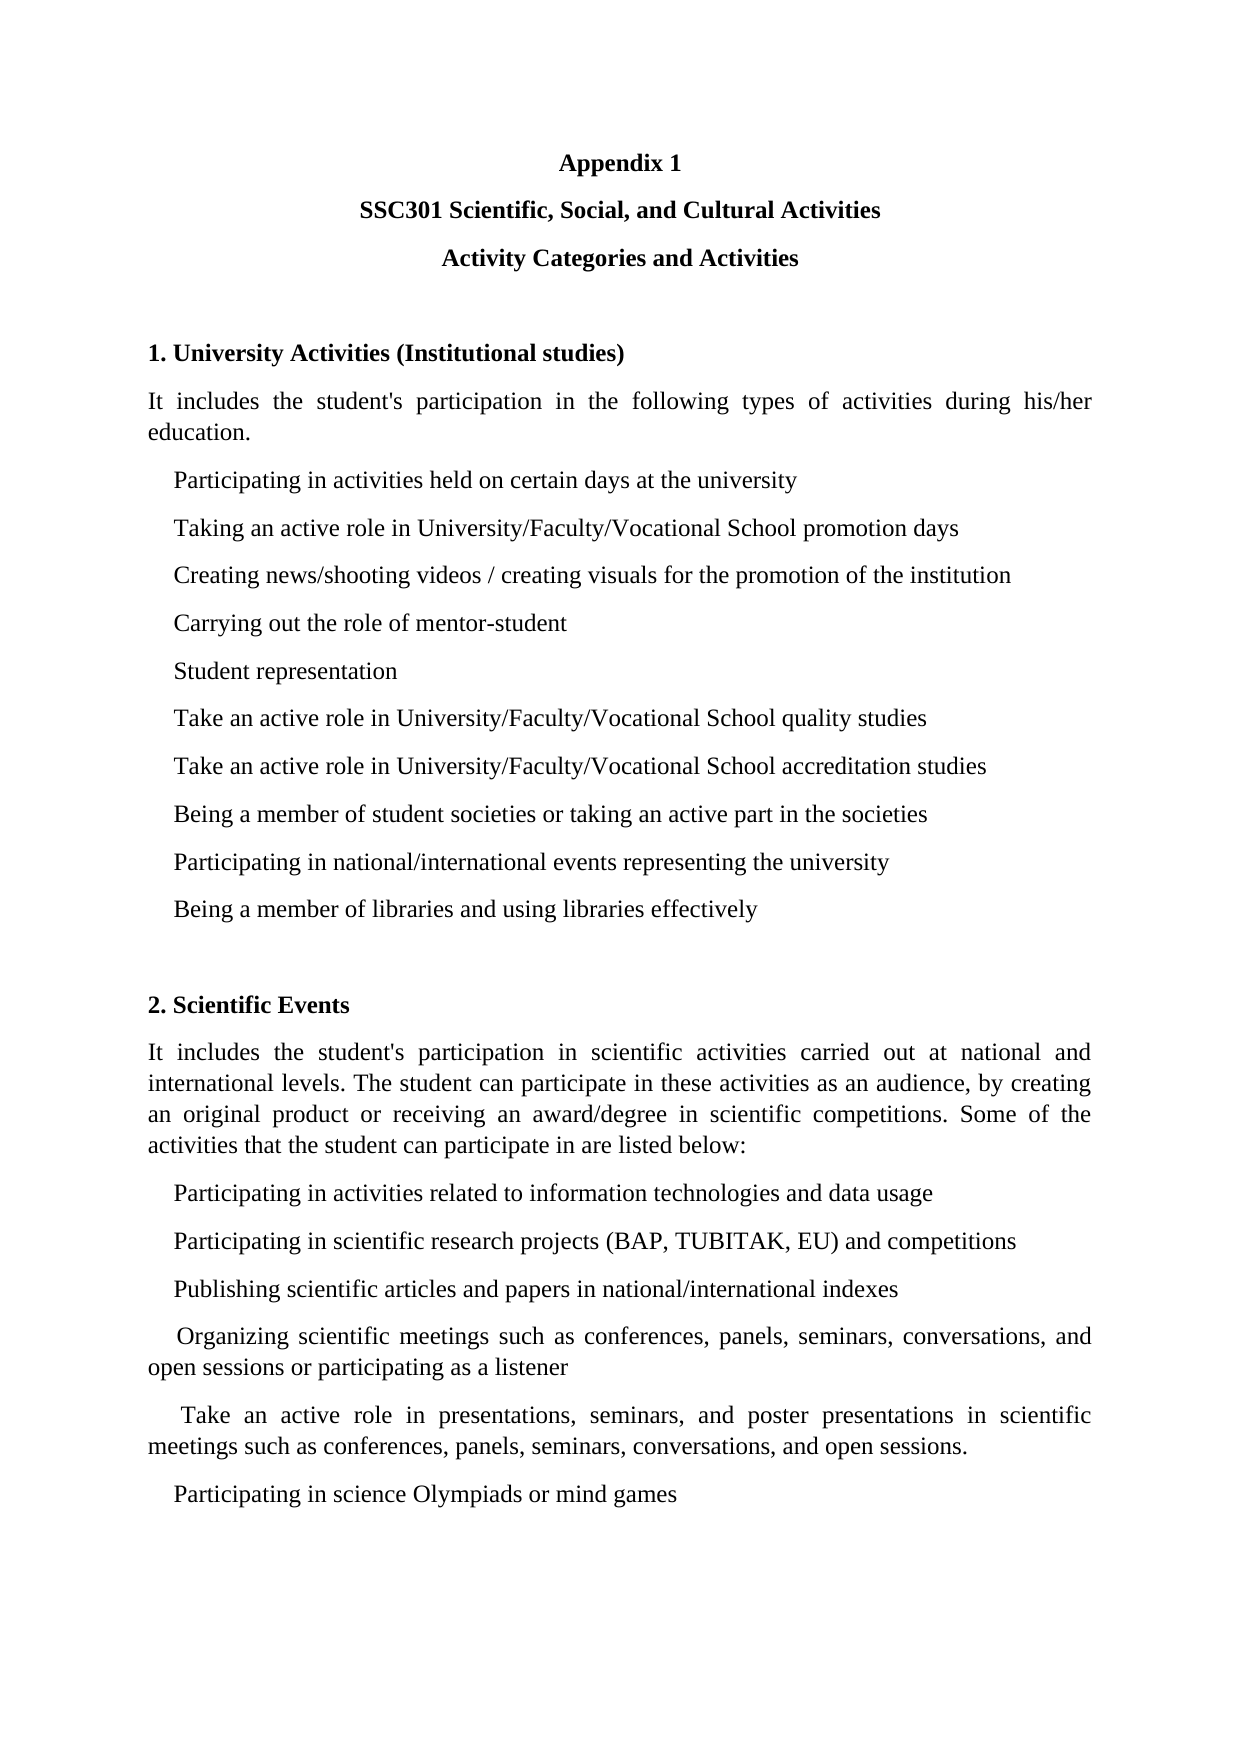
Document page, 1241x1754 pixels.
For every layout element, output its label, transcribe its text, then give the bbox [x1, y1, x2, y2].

text It includes the student's participation in the following types of activities during his/her education. [148, 386, 1093, 446]
text  Creating news/shooting videos / creating visuals for the promotion of the institution [148, 560, 1093, 589]
text  Participating in science Olympiads or mind games [148, 1479, 1093, 1508]
text 2. Scientific Events [148, 990, 1093, 1018]
text Activity Categories and Activities [148, 243, 1093, 272]
text  Publishing scientific articles and papers in national/international indexes [148, 1274, 1093, 1302]
text  Participating in national/international events representing the university [148, 847, 1093, 875]
text  Participating in scientific research projects (BAP, TUBITAK, EU) and competitions [148, 1226, 1093, 1255]
text 1. University Activities (Institutional studies) [148, 338, 1093, 367]
text  Student representation [148, 656, 1093, 684]
text  Participating in activities related to information technologies and data usage [148, 1178, 1093, 1207]
text  Carrying out the role of mentor-student [148, 608, 1093, 637]
text  Take an active role in University/Faculty/Vocational School quality studies [148, 703, 1093, 732]
text  Organizing scientific meetings such as conferences, panels, seminars, conversations, and open sessions or participating as a listener [148, 1321, 1093, 1381]
text  Take an active role in University/Faculty/Vocational School accreditation studies [148, 751, 1093, 780]
text  Taking an active role in University/Faculty/Vocational School promotion days [148, 513, 1093, 541]
text  Take an active role in presentations, seminars, and poster presentations in scientific meetings such as conferences, panels, seminars, conversations, and open sessions. [148, 1400, 1093, 1460]
text It includes the student's participation in scientific activities carried out at national and international levels. The student can participate in these activities as an audience, by creating an original product or receiving an award/degree in scientific competitions. Some of the activities that the student can participate in are listed below: [148, 1037, 1093, 1159]
text Appendix 1 [148, 148, 1093, 176]
text  Being a member of libraries and using libraries effectively [148, 894, 1093, 923]
text  Being a member of student societies or taking an active part in the societies [148, 799, 1093, 828]
text  Participating in activities held on certain days at the university [148, 465, 1093, 494]
text SSC301 Scientific, Social, and Cultural Activities [148, 195, 1093, 224]
